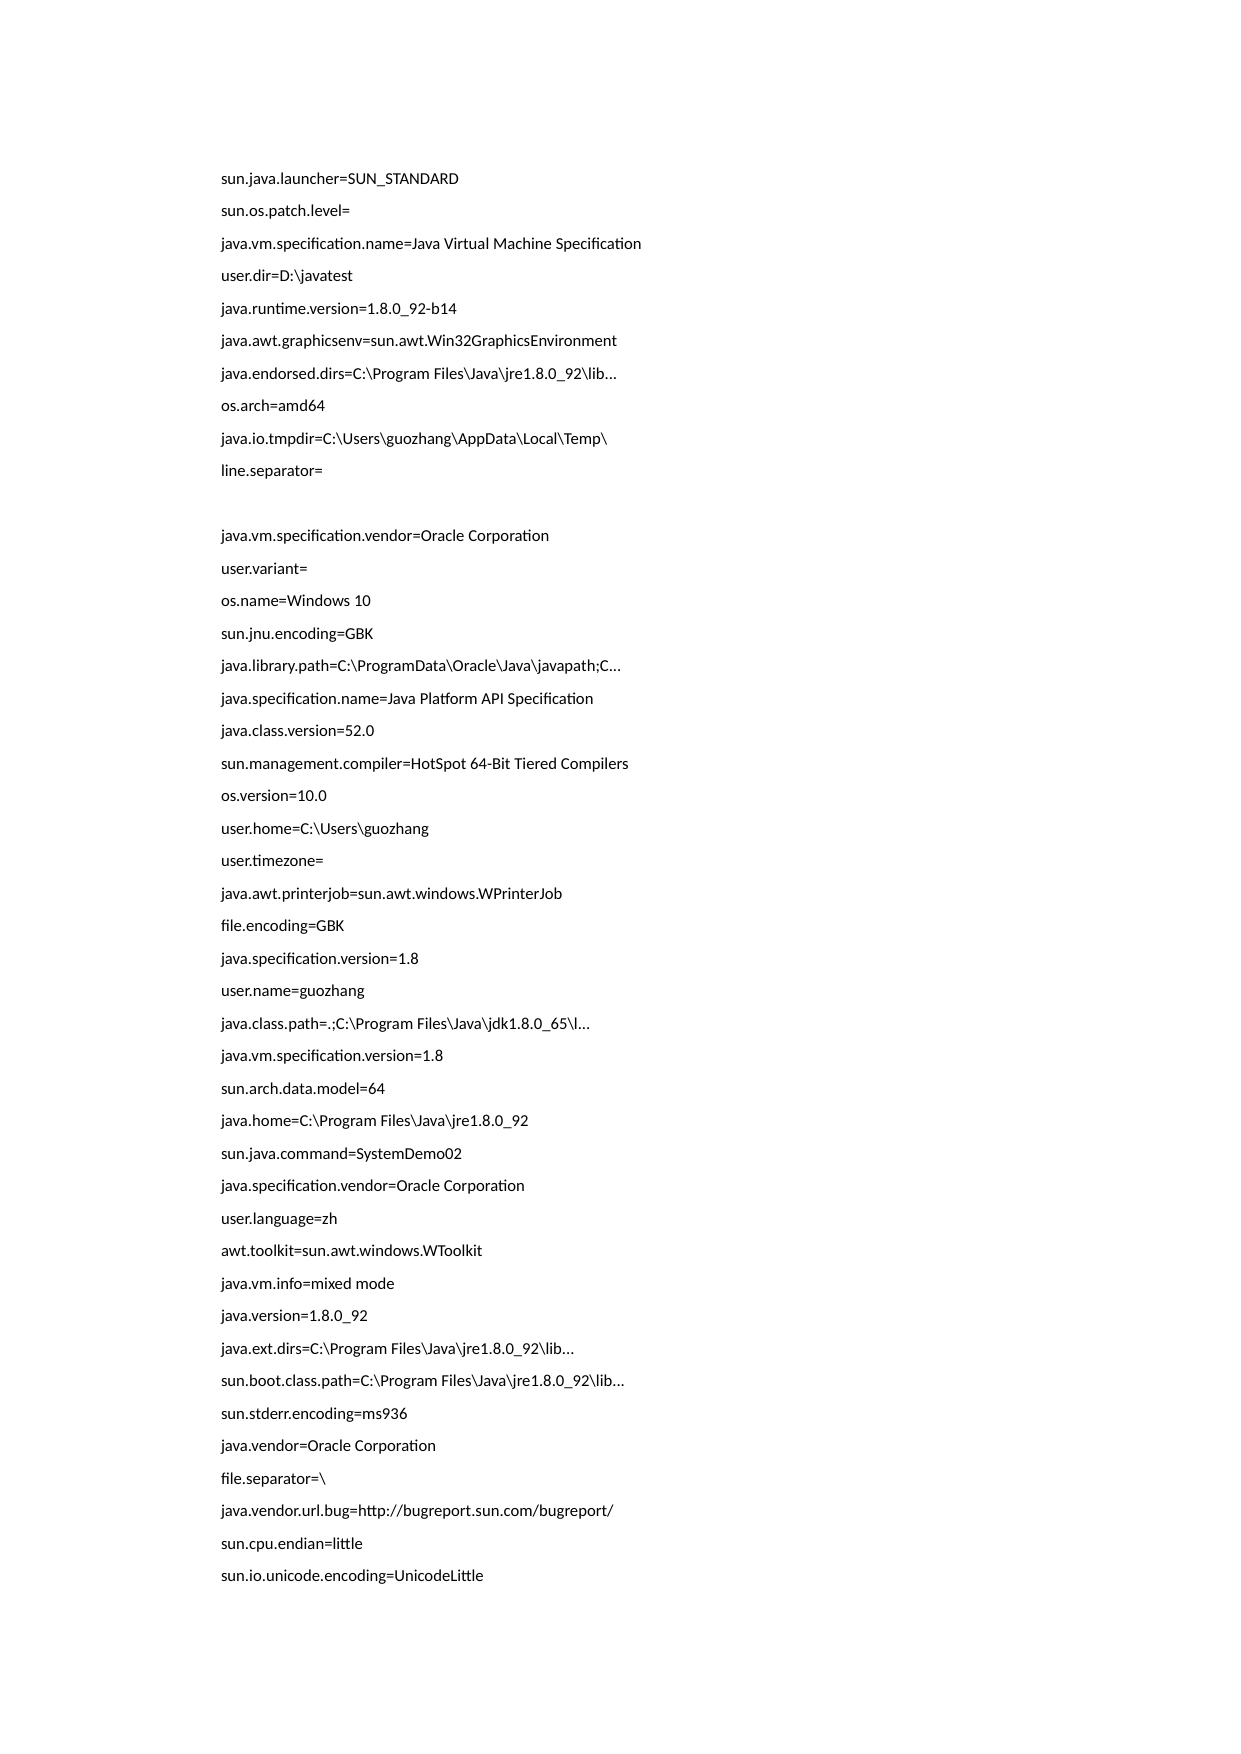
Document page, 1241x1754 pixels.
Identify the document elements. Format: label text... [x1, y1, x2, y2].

text sun.stderr.encoding=ms936 [187, 1397, 1053, 1429]
text sun.io.unicode.encoding=UnicodeLittle [187, 1559, 1053, 1592]
text sun.jnu.encoding=GBK [187, 617, 1053, 649]
text os.version=10.0 [187, 779, 1053, 812]
text java.vm.specification.vendor=Oracle Corporation [187, 519, 1053, 552]
text java.vendor=Oracle Corporation [187, 1429, 1053, 1462]
text sun.management.compiler=HotSpot 64-Bit Tiered Compilers [187, 747, 1053, 779]
text sun.cpu.endian=little [187, 1527, 1053, 1559]
text line.separator= [187, 454, 1053, 487]
text java.class.path=.;C:\Program Files\Java\jdk1.8.0_65\l... [187, 1007, 1053, 1039]
text awt.toolkit=sun.awt.windows.WToolkit [187, 1234, 1053, 1267]
text java.specification.version=1.8 [187, 942, 1053, 974]
text java.library.path=C:\ProgramData\Oracle\Java\javapath;C... [187, 649, 1053, 682]
text sun.java.command=SystemDemo02 [187, 1137, 1053, 1169]
text java.endorsed.dirs=C:\Program Files\Java\jre1.8.0_92\lib... [187, 357, 1053, 389]
text java.specification.name=Java Platform API Specification [187, 682, 1053, 714]
text os.arch=amd64 [187, 389, 1053, 422]
text java.vm.info=mixed mode [187, 1267, 1053, 1299]
text java.home=C:\Program Files\Java\jre1.8.0_92 [187, 1104, 1053, 1137]
text sun.java.launcher=SUN_STANDARD [187, 162, 1053, 194]
text sun.boot.class.path=C:\Program Files\Java\jre1.8.0_92\lib... [187, 1364, 1053, 1397]
text java.awt.graphicsenv=sun.awt.Win32GraphicsEnvironment [187, 324, 1053, 357]
text file.encoding=GBK [187, 909, 1053, 942]
text java.io.tmpdir=C:\Users\guozhang\AppData\Local\Temp\ [187, 422, 1053, 454]
text sun.os.patch.level= [187, 194, 1053, 227]
text user.variant= [187, 552, 1053, 584]
text os.name=Windows 10 [187, 584, 1053, 617]
text user.name=guozhang [187, 974, 1053, 1007]
text java.runtime.version=1.8.0_92-b14 [187, 292, 1053, 324]
text sun.arch.data.model=64 [187, 1072, 1053, 1104]
text user.dir=D:\javatest [187, 259, 1053, 292]
text java.vendor.url.bug=http://bugreport.sun.com/bugreport/ [187, 1494, 1053, 1527]
text java.class.version=52.0 [187, 714, 1053, 747]
text java.awt.printerjob=sun.awt.windows.WPrinterJob [187, 877, 1053, 909]
text user.timezone= [187, 844, 1053, 877]
text java.vm.specification.name=Java Virtual Machine Specification [187, 227, 1053, 259]
text user.language=zh [187, 1202, 1053, 1234]
text user.home=C:\Users\guozhang [187, 812, 1053, 844]
text java.version=1.8.0_92 [187, 1299, 1053, 1332]
text java.vm.specification.version=1.8 [187, 1039, 1053, 1072]
text java.ext.dirs=C:\Program Files\Java\jre1.8.0_92\lib... [187, 1332, 1053, 1364]
text java.specification.vendor=Oracle Corporation [187, 1169, 1053, 1202]
text file.separator=\ [187, 1462, 1053, 1494]
